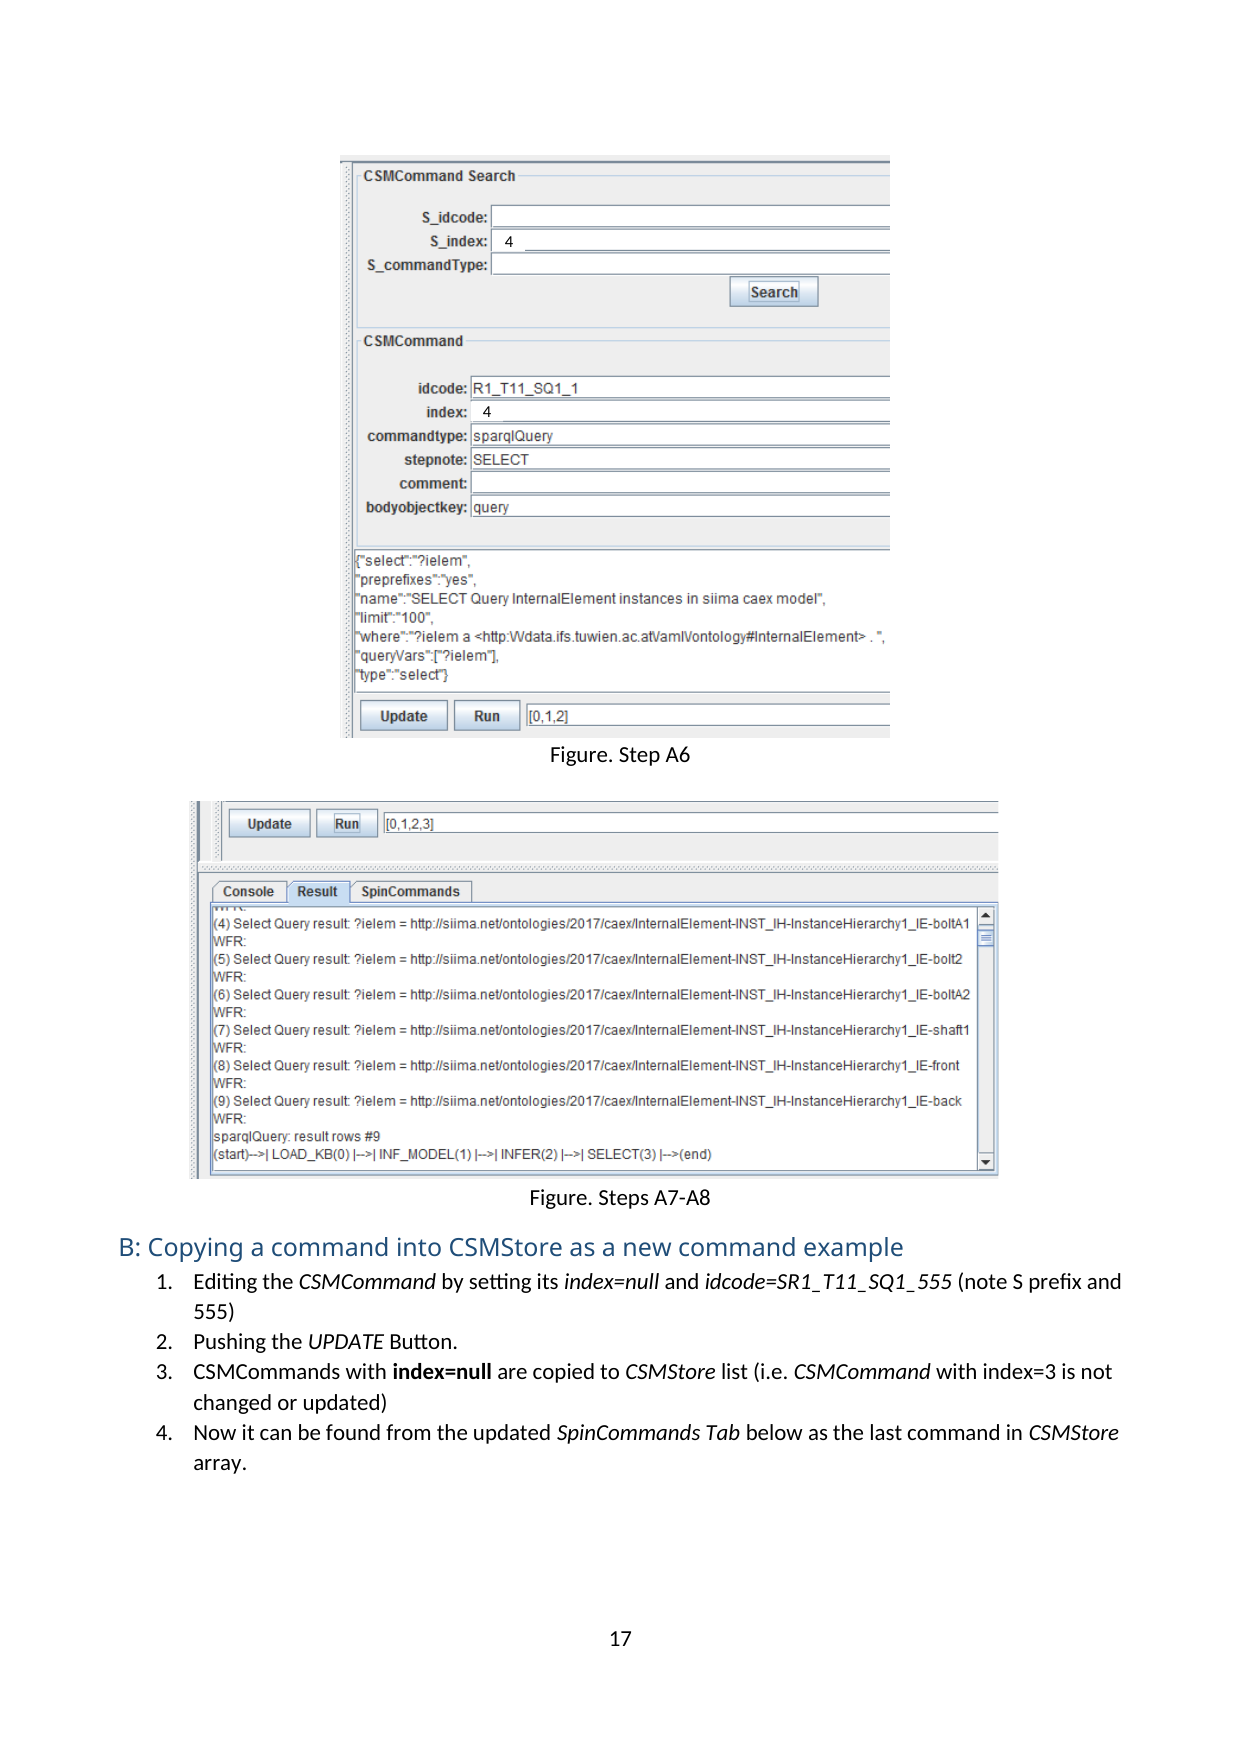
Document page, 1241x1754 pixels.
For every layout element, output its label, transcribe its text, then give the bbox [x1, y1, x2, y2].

picture [340, 155, 890, 738]
list Pushing the UPDATE Button. [156, 1327, 1122, 1355]
picture [189, 801, 999, 1179]
subtitle B: Copying a command into CSMStore as a new command example [118, 1230, 1122, 1264]
list Editing the CSMCommand by setting its index=null and idcode=SR1_T11_SQ1_555 (note S prefix and 555) [156, 1267, 1122, 1325]
list Now it can be found from the updated SpinCommands Tab below as the last command in CSMStore array. [156, 1418, 1122, 1476]
list CSMCommands with index=null are copied to CSMStore list (i.e. CSMCommand with index=3 is not changed or updated) [156, 1357, 1122, 1416]
